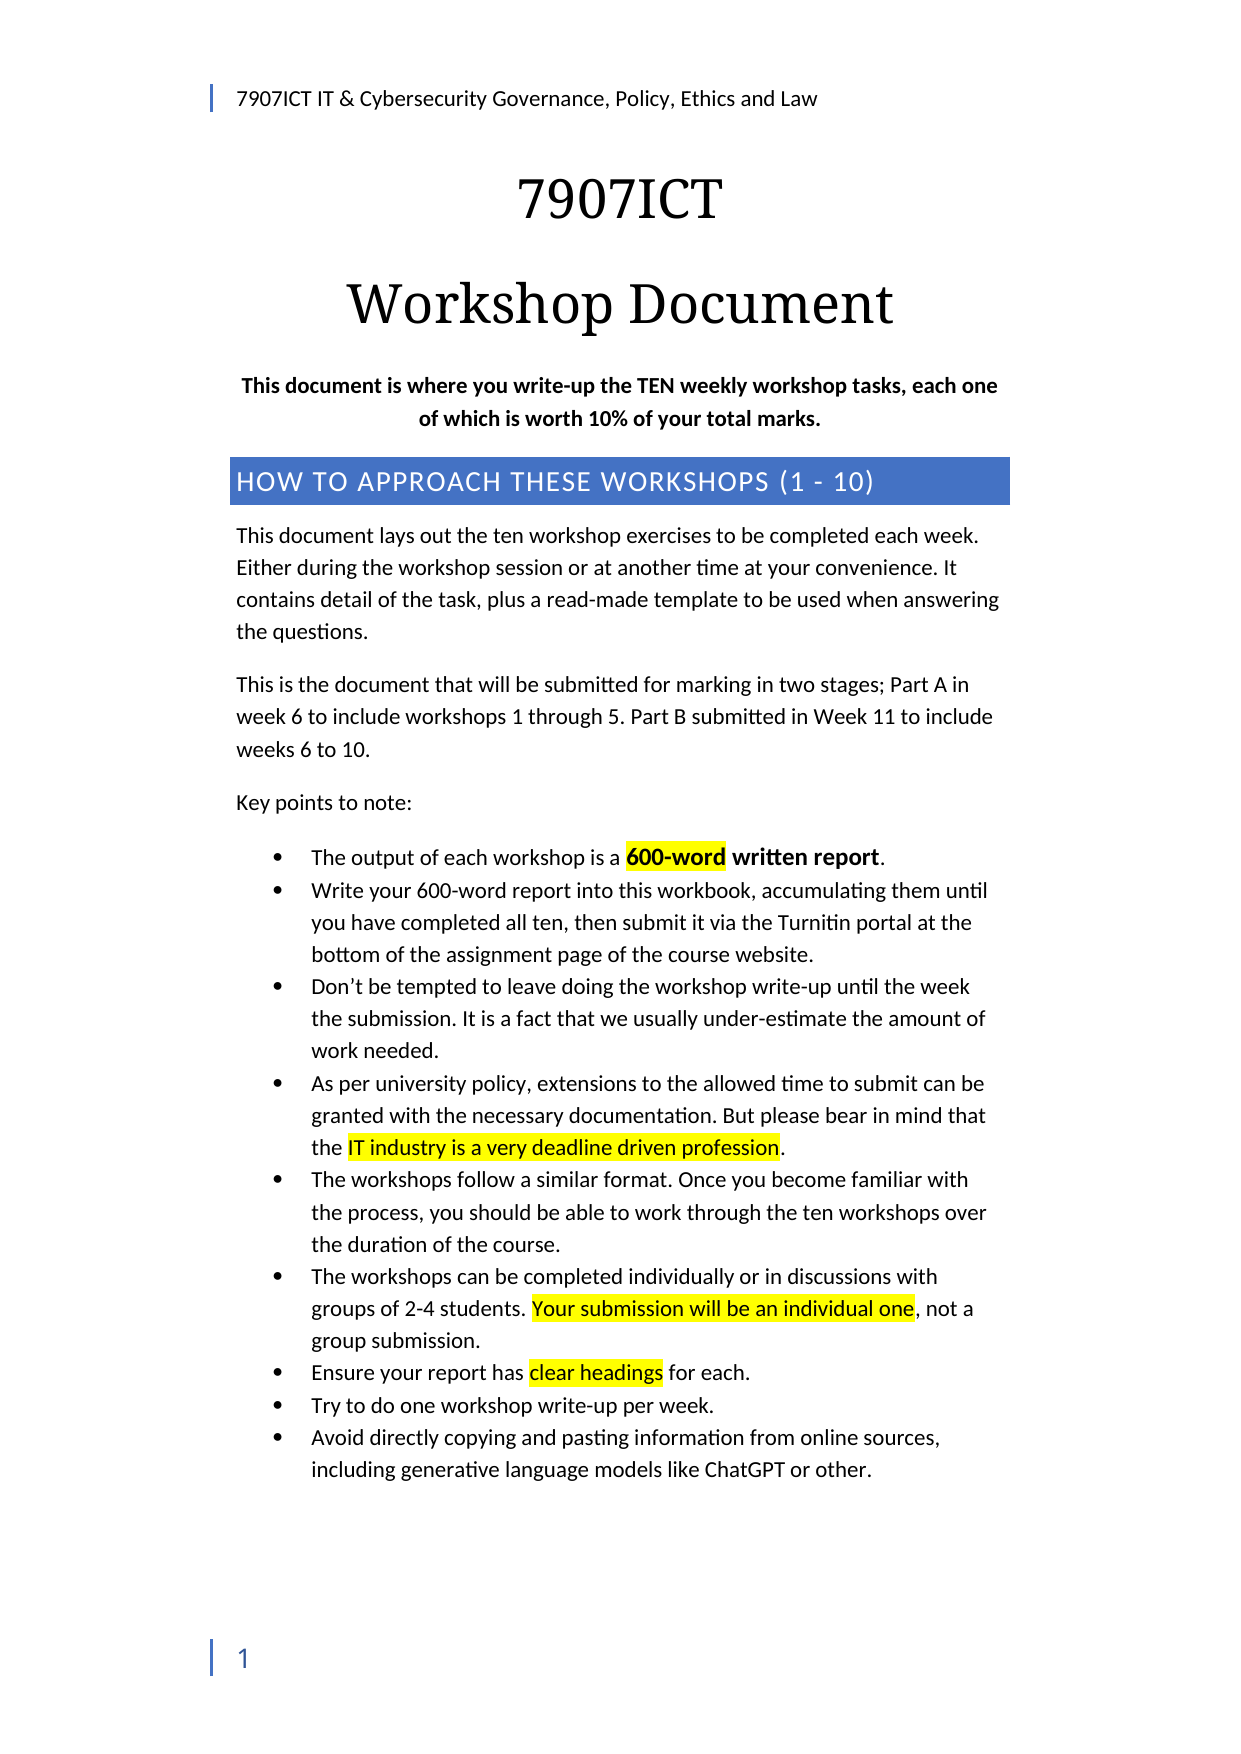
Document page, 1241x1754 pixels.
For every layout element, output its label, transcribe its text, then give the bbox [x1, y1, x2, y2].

title Workshop Document [236, 266, 1004, 340]
text Key points to note: [236, 788, 1004, 816]
list Don’t be tempted to leave doing the workshop write-up until the week the submission. It is a fact that we usually under-estimate the amount of work needed. [274, 972, 1004, 1065]
list As per university policy, extensions to the allowed time to submit can be granted with the necessary documentation. But please bear in mind that the IT industry is a very deadline driven profession. [274, 1069, 1004, 1161]
list Write your 600-word report into this workbook, accumulating them until you have completed all ten, then submit it via the Turnitin portal at the bottom of the assignment page of the course website. [274, 876, 1004, 968]
list The workshops follow a similar format. Once you become familiar with the process, you should be able to work through the ten workshops over the duration of the course. [274, 1165, 1004, 1258]
list Avoid directly copying and pasting information from online sources, including generative language models like ChatGPT or other. [274, 1423, 1004, 1483]
list Ensure your report has clear headings for each. [274, 1358, 1004, 1387]
text 7907ICT [236, 160, 1004, 234]
text This document lays out the ten workshop exercises to be completed each week. Either during the workshop session or at another time at your convenience. It contains detail of the task, plus a read-made template to be used when answering the questions. [236, 521, 1004, 645]
subtitle How to Approach these workshops (1 - 10) [236, 463, 1004, 499]
list The workshops can be completed individually or in discussions with groups of 2-4 students. Your submission will be an individual one, not a group submission. [274, 1262, 1004, 1354]
list Try to do one workshop write-up per week. [274, 1391, 1004, 1419]
title This document is where you write-up the TEN weekly workshop tasks, each one of which is worth 10% of your total marks. [236, 372, 1004, 432]
list The output of each workshop is a 600-word written report. [726, 841, 1004, 871]
text This is the document that will be submitted for marking in two stages; Part A in week 6 to include workshops 1 through 5. Part B submitted in Week 11 to include weeks 6 to 10. [236, 670, 1004, 763]
list The output of each workshop is a 600-word written report. [274, 841, 626, 871]
